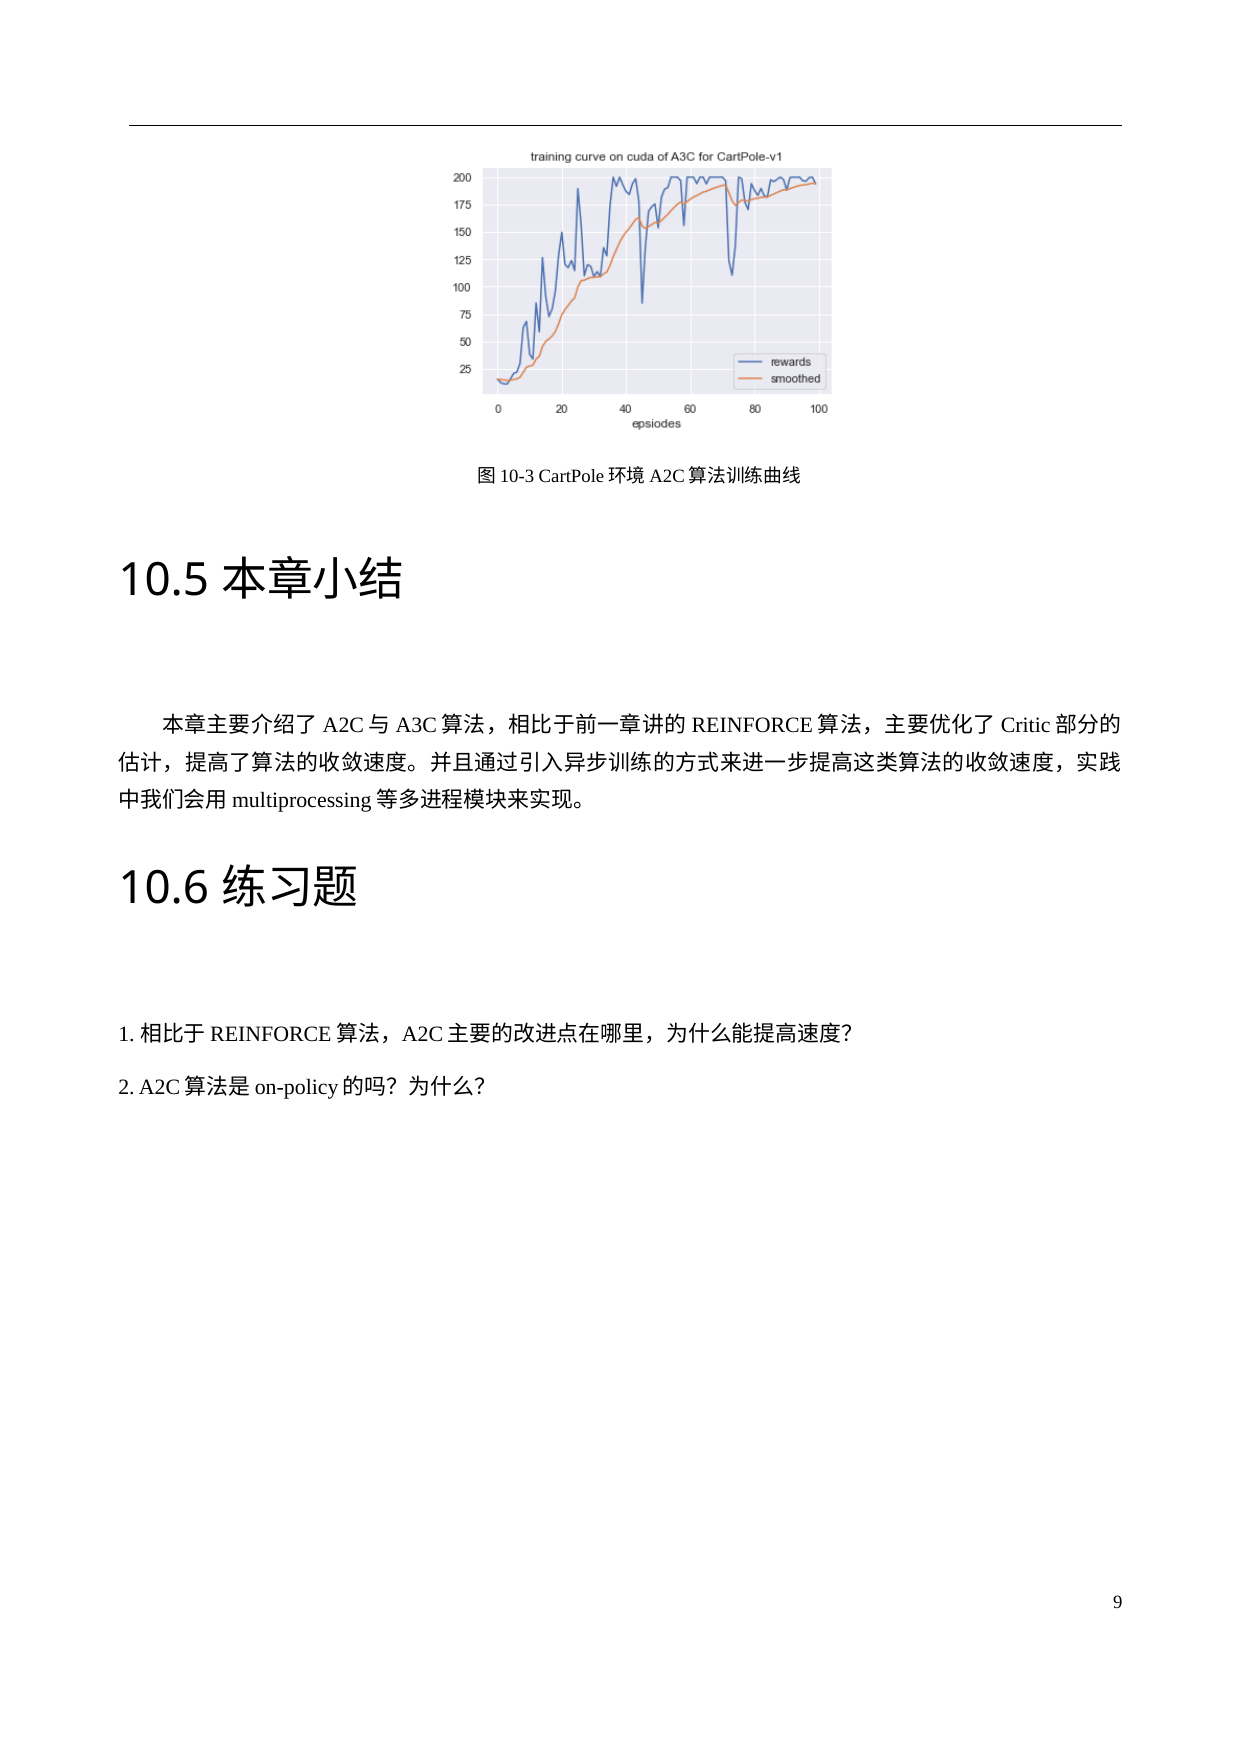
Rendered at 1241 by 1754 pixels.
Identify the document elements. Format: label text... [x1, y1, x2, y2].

text 1. 相比于REINFORCE算法，A2C主要的改进点在哪里，为什么能提高速度？ [118, 1015, 1122, 1048]
subtitle 10.5 本章小结 [118, 527, 1122, 624]
picture [445, 145, 839, 437]
text 本章主要介绍了A2C与A3C算法，相比于前一章讲的REINFORCE算法，主要优化了Critic部分的估计，提高了算法的收敛速度。并且通过引入异步训练的方式来进一步提高这类算法的收敛速度，实践中我们会用multiprocessing等多进程模块来实现。 [118, 707, 1122, 814]
text 2. A2C算法是on-policy的吗？为什么？ [118, 1069, 1122, 1101]
subtitle 10.6 练习题 [118, 835, 1122, 932]
text 图10-3 CartPole环境A2C算法训练曲线 [118, 458, 1122, 490]
